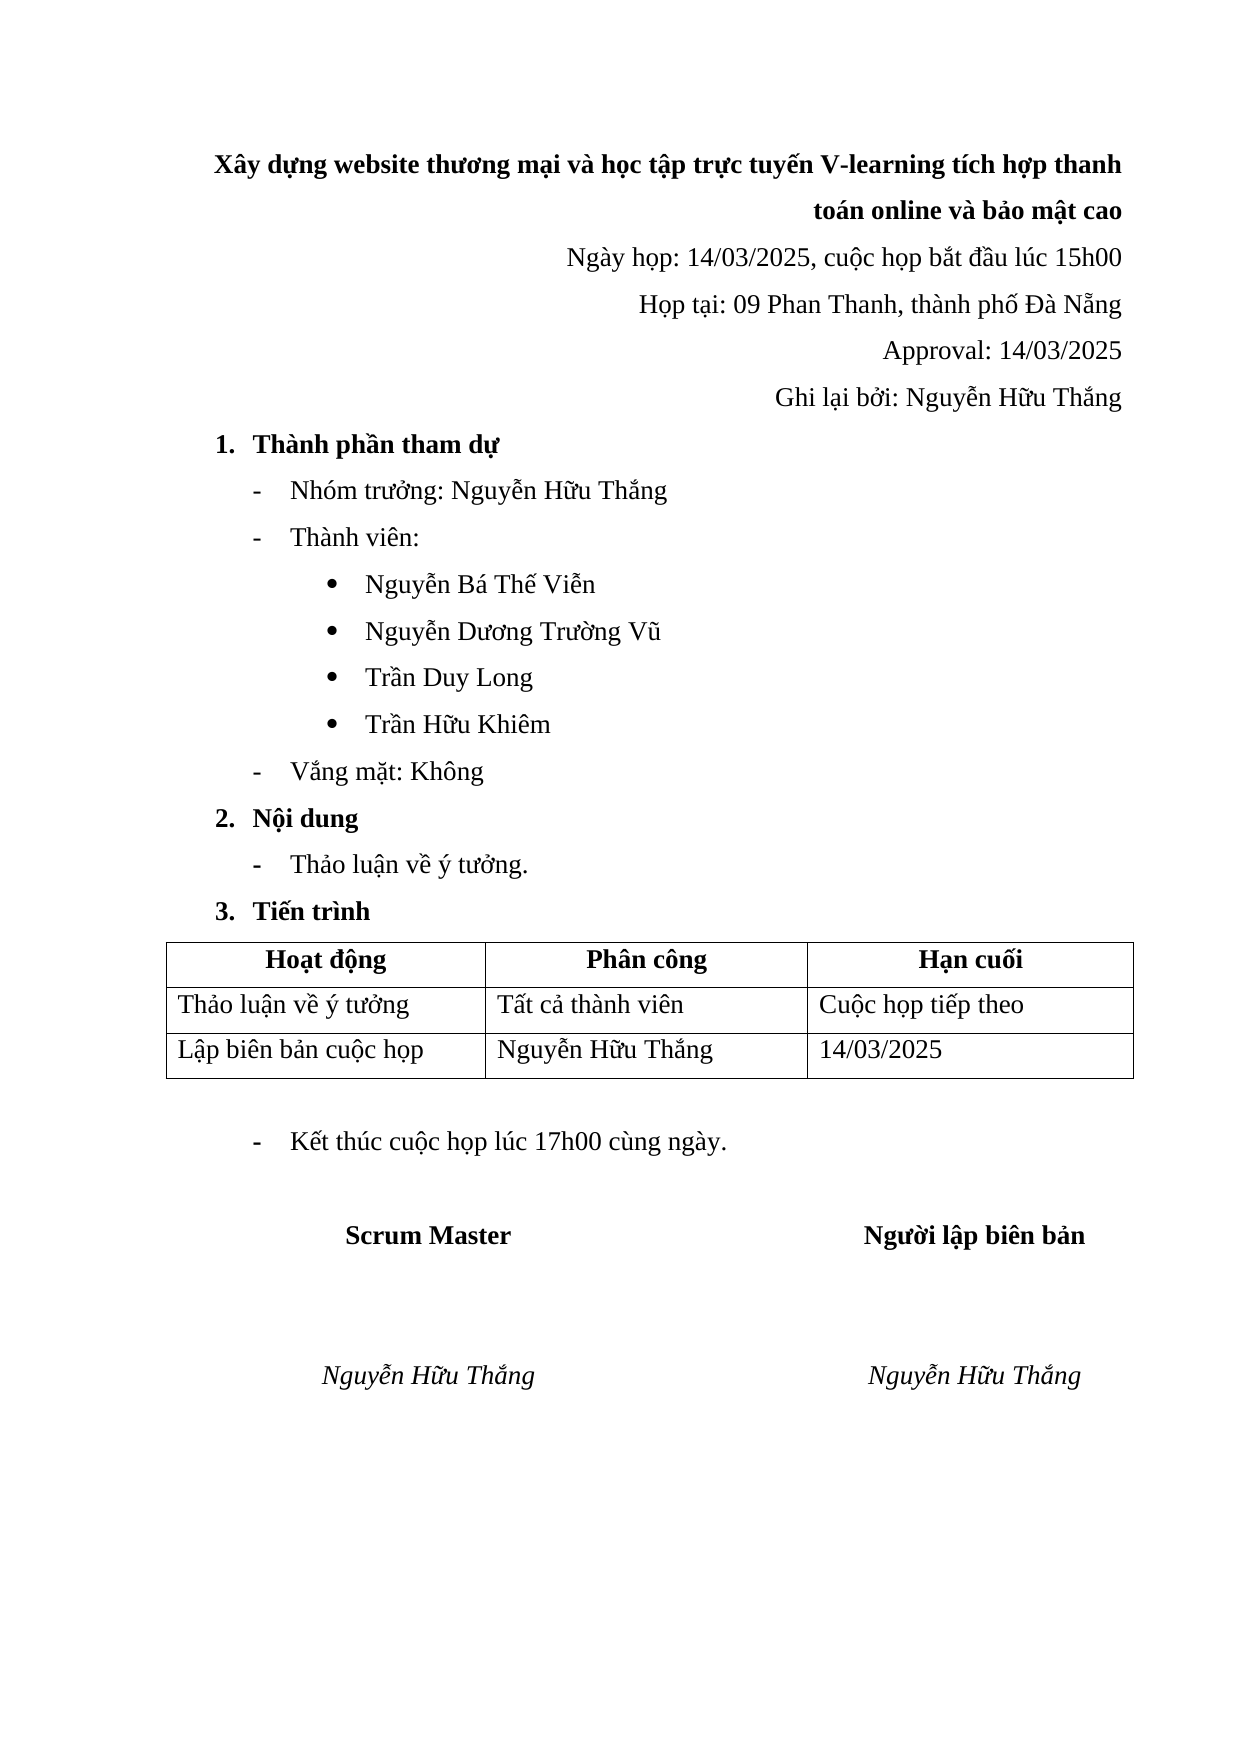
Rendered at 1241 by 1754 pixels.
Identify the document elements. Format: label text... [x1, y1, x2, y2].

table_cell Tất cả thành viên [486, 988, 807, 1032]
list Nhóm trưởng: Nguyễn Hữu Thắng [252, 474, 1122, 506]
table_cell Thảo luận về ý tưởng [167, 988, 485, 1032]
list Nguyễn Bá Thế Viễn [327, 568, 1122, 599]
text Approval: 14/03/2025 [177, 334, 1122, 366]
table_cell Nguyễn Hữu Thắng [486, 1034, 807, 1078]
list Trần Duy Long [327, 661, 1122, 693]
text Ngày họp: 14/03/2025, cuộc họp bắt đầu lúc 15h00 [177, 241, 1122, 272]
table_cell Cuộc họp tiếp theo [808, 988, 1133, 1032]
table_header Phân công [486, 943, 807, 987]
list Thành viên: [252, 521, 1122, 552]
list Thành phần tham dự [215, 428, 1122, 459]
table_header Hạn cuối [808, 943, 1133, 987]
list Thảo luận về ý tưởng. [252, 848, 1122, 880]
list Kết thúc cuộc họp lúc 17h00 cùng ngày. [252, 1126, 1122, 1157]
list Nội dung [215, 802, 1122, 833]
table_header Hoạt động [167, 943, 485, 987]
text Xây dựng website thương mại và học tập trực tuyến V-learning tích hợp thanh toán online và bảo mật cao [177, 148, 1122, 226]
table_cell 14/03/2025 [808, 1034, 1133, 1078]
list Nguyễn Hữu Thắng Nguyễn Hữu Thắng [290, 1359, 1122, 1390]
text Ghi lại bởi: Nguyễn Hữu Thắng [177, 381, 1122, 412]
text Họp tại: 09 Phan Thanh, thành phố Đà Nẵng [177, 288, 1122, 319]
list Nguyễn Dương Trường Vũ [327, 614, 1122, 646]
list Tiến trình [215, 895, 1122, 926]
list Scrum Master Người lập biên bản [290, 1219, 1122, 1250]
list Vắng mặt: Không [252, 755, 1122, 786]
list Trần Hữu Khiêm [327, 708, 1122, 739]
table_cell Lập biên bản cuộc họp [167, 1034, 485, 1078]
